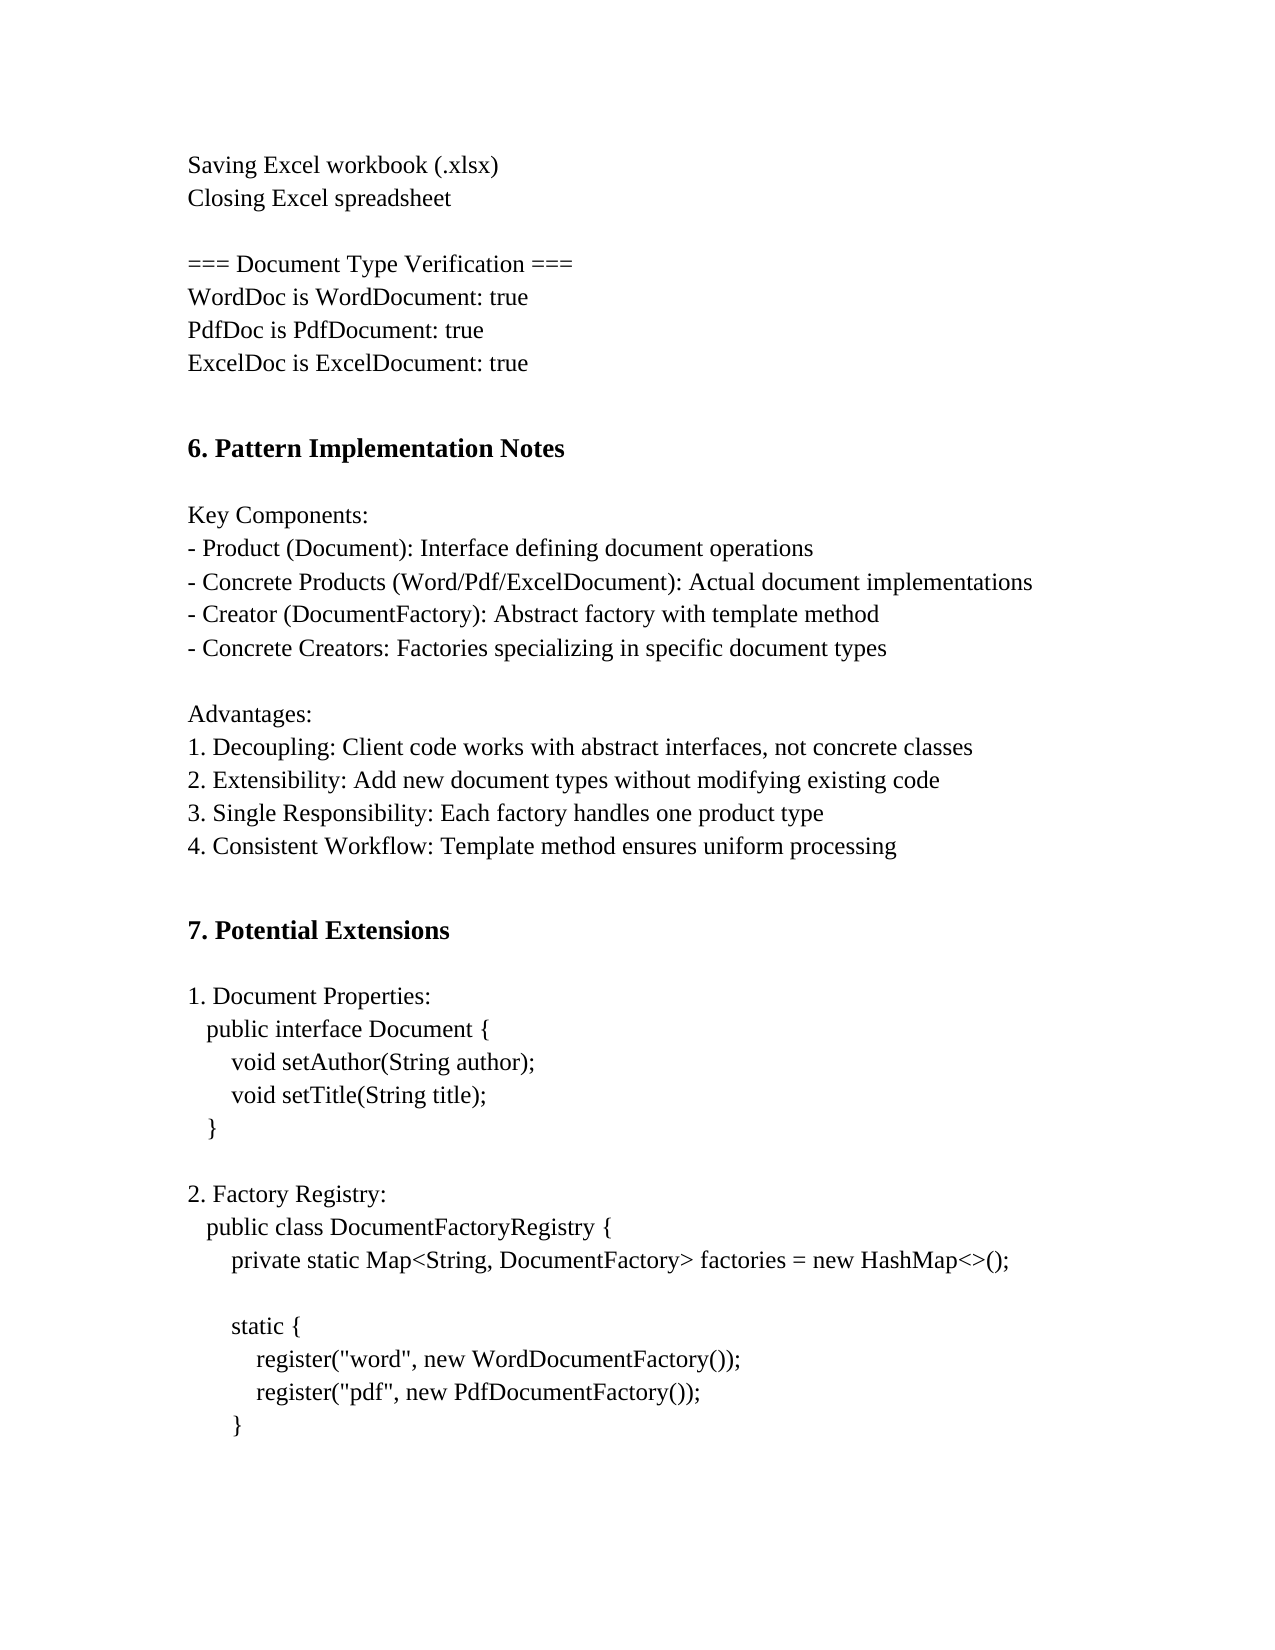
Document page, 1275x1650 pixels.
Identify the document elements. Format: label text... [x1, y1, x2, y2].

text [187, 150, 1087, 407]
subtitle 7. Potential Extensions [187, 914, 1087, 946]
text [187, 950, 1087, 1472]
text Key Components: - Product (Document): Interface defining document operations - Concrete Products (Word/Pdf/ExcelDocument): Actual document implementations - Creator (DocumentFactory): Abstract factory with template method - Concrete Creators: Factories specializing in specific document types Advantages: 1. Decoupling: Client code works with abstract interfaces, not concrete classes 2. Extensibility: Add new document types without modifying existing code 3. Single Responsibility: Each factory handles one product type 4. Consistent Workflow: Template method ensures uniform processing [187, 467, 1087, 890]
subtitle 6. Pattern Implementation Notes [187, 432, 1087, 463]
